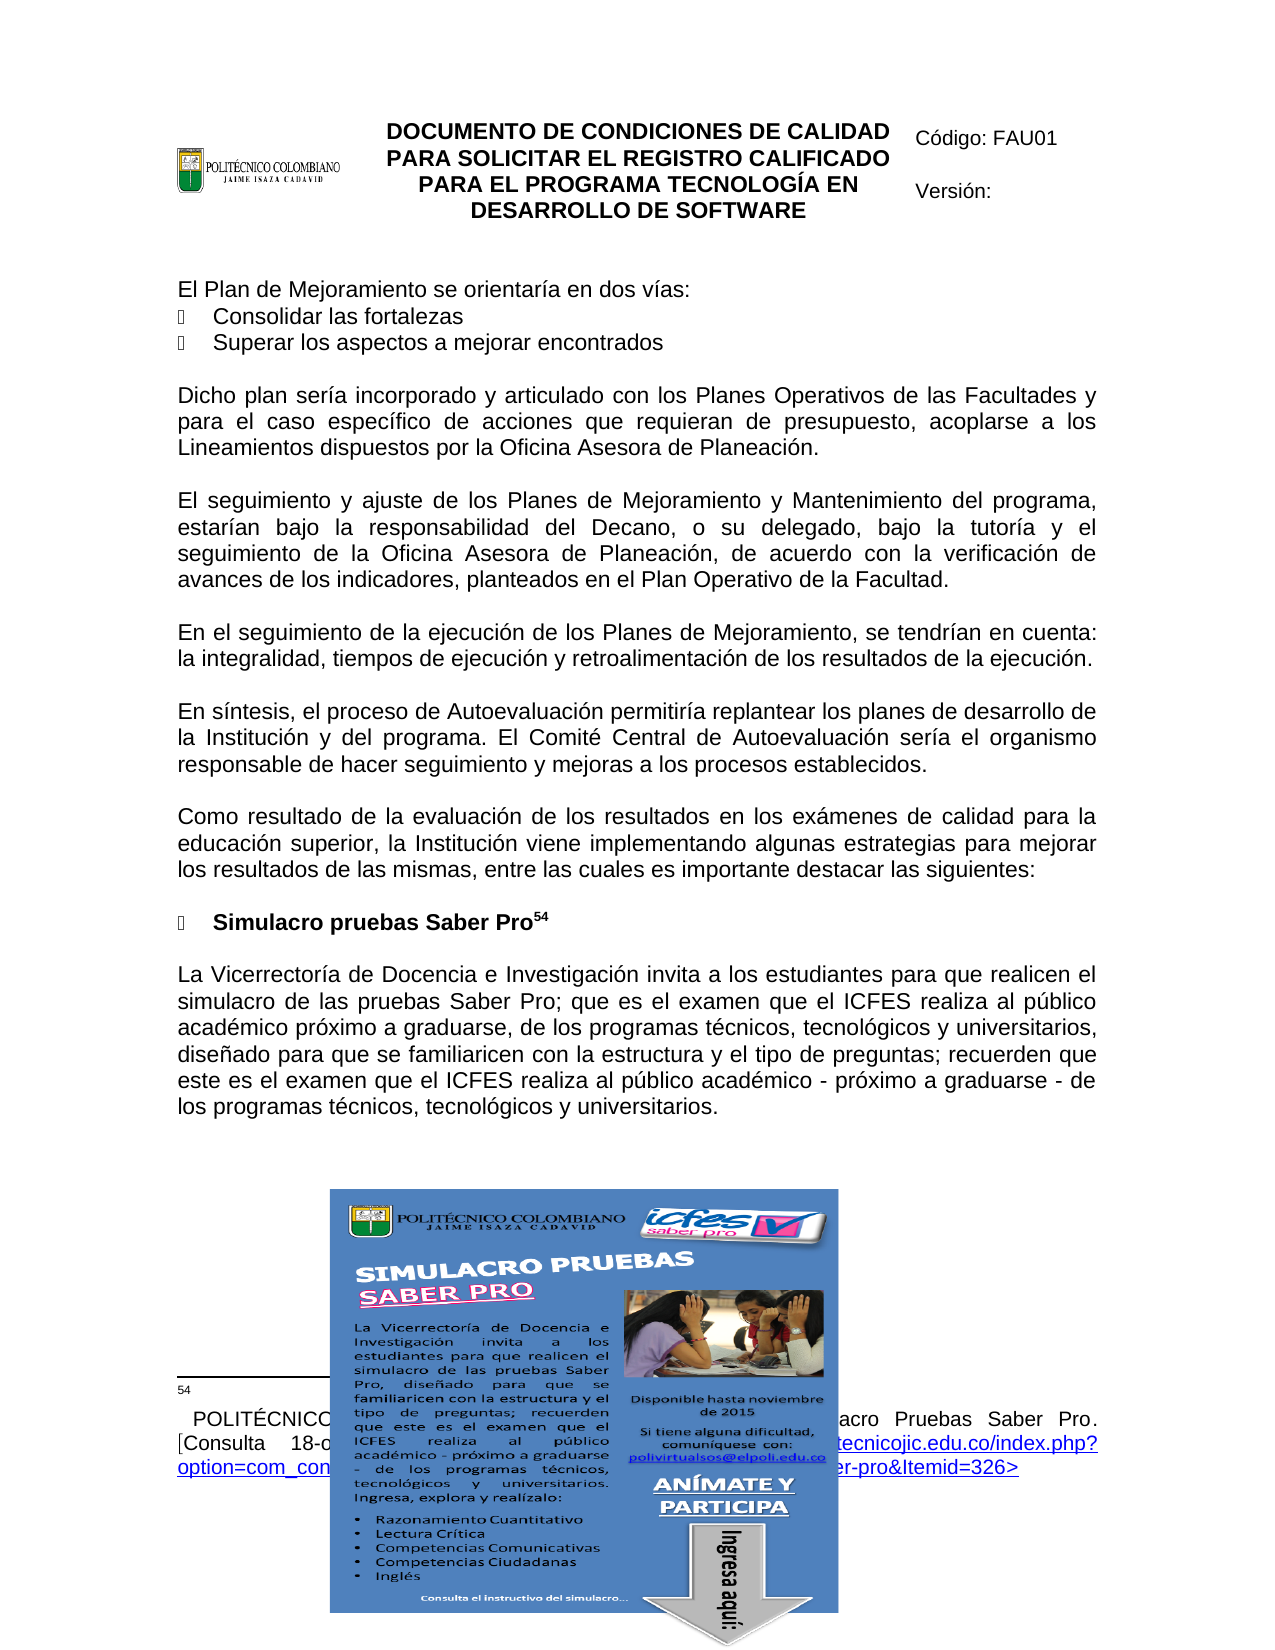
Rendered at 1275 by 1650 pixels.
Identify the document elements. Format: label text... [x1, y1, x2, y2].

picture [177, 148, 340, 193]
text En el seguimiento de la ejecución de los Planes de Mejoramiento, se tendrían en cuenta: la integralidad, tiempos de ejecución y retroalimentación de los resultados de la ejecución. [177, 619, 1098, 672]
text El Plan de Mejoramiento se orientaría en dos vías: [177, 276, 1098, 303]
text En síntesis, el proceso de Autoevaluación permitiría replantear los planes de desarrollo de la Institución y del programa. El Comité Central de Autoevaluación sería el organismo responsable de hacer seguimiento y mejoras a los procesos establecidos. [177, 698, 1098, 777]
text Dicho plan sería incorporado y articulado con los Planes Operativos de las Facultades y para el caso específico de acciones que requieran de presupuesto, acoplarse a los Lineamientos dispuestos por la Oficina Asesora de Planeación. [177, 382, 1098, 461]
list Simulacro pruebas Saber Pro [177, 909, 1098, 935]
list Superar los aspectos a mejorar encontrados [177, 329, 1098, 355]
text Como resultado de la evaluación de los resultados en los exámenes de calidad para la educación superior, la Institución viene implementando algunas estrategias para mejorar los resultados de las mismas, entre las cuales es importante destacar las siguientes: [177, 803, 1098, 882]
list Consolidar las fortalezas [177, 303, 1098, 329]
text El seguimiento y ajuste de los Planes de Mejoramiento y Mantenimiento del programa, estarían bajo la responsabilidad del Decano, o su delegado, bajo la tutoría y el seguimiento de la Oficina Asesora de Planeación, de acuerdo con la verificación de avances de los indicadores, planteados en el Plan Operativo de la Facultad. [177, 487, 1098, 592]
text La Vicerrectoría de Docencia e Investigación invita a los estudiantes para que realicen el simulacro de las pruebas Saber Pro; que es el examen que el ICFES realiza al público académico próximo a graduarse, de los programas técnicos, tecnológicos y universitarios, diseñado para que se familiaricen con la estructura y el tipo de preguntas; recuerden que este es el examen que el ICFES realiza al público académico - próximo a graduarse - de los programas técnicos, tecnológicos y universitarios. [177, 961, 1098, 1119]
picture [329, 1189, 852, 1650]
